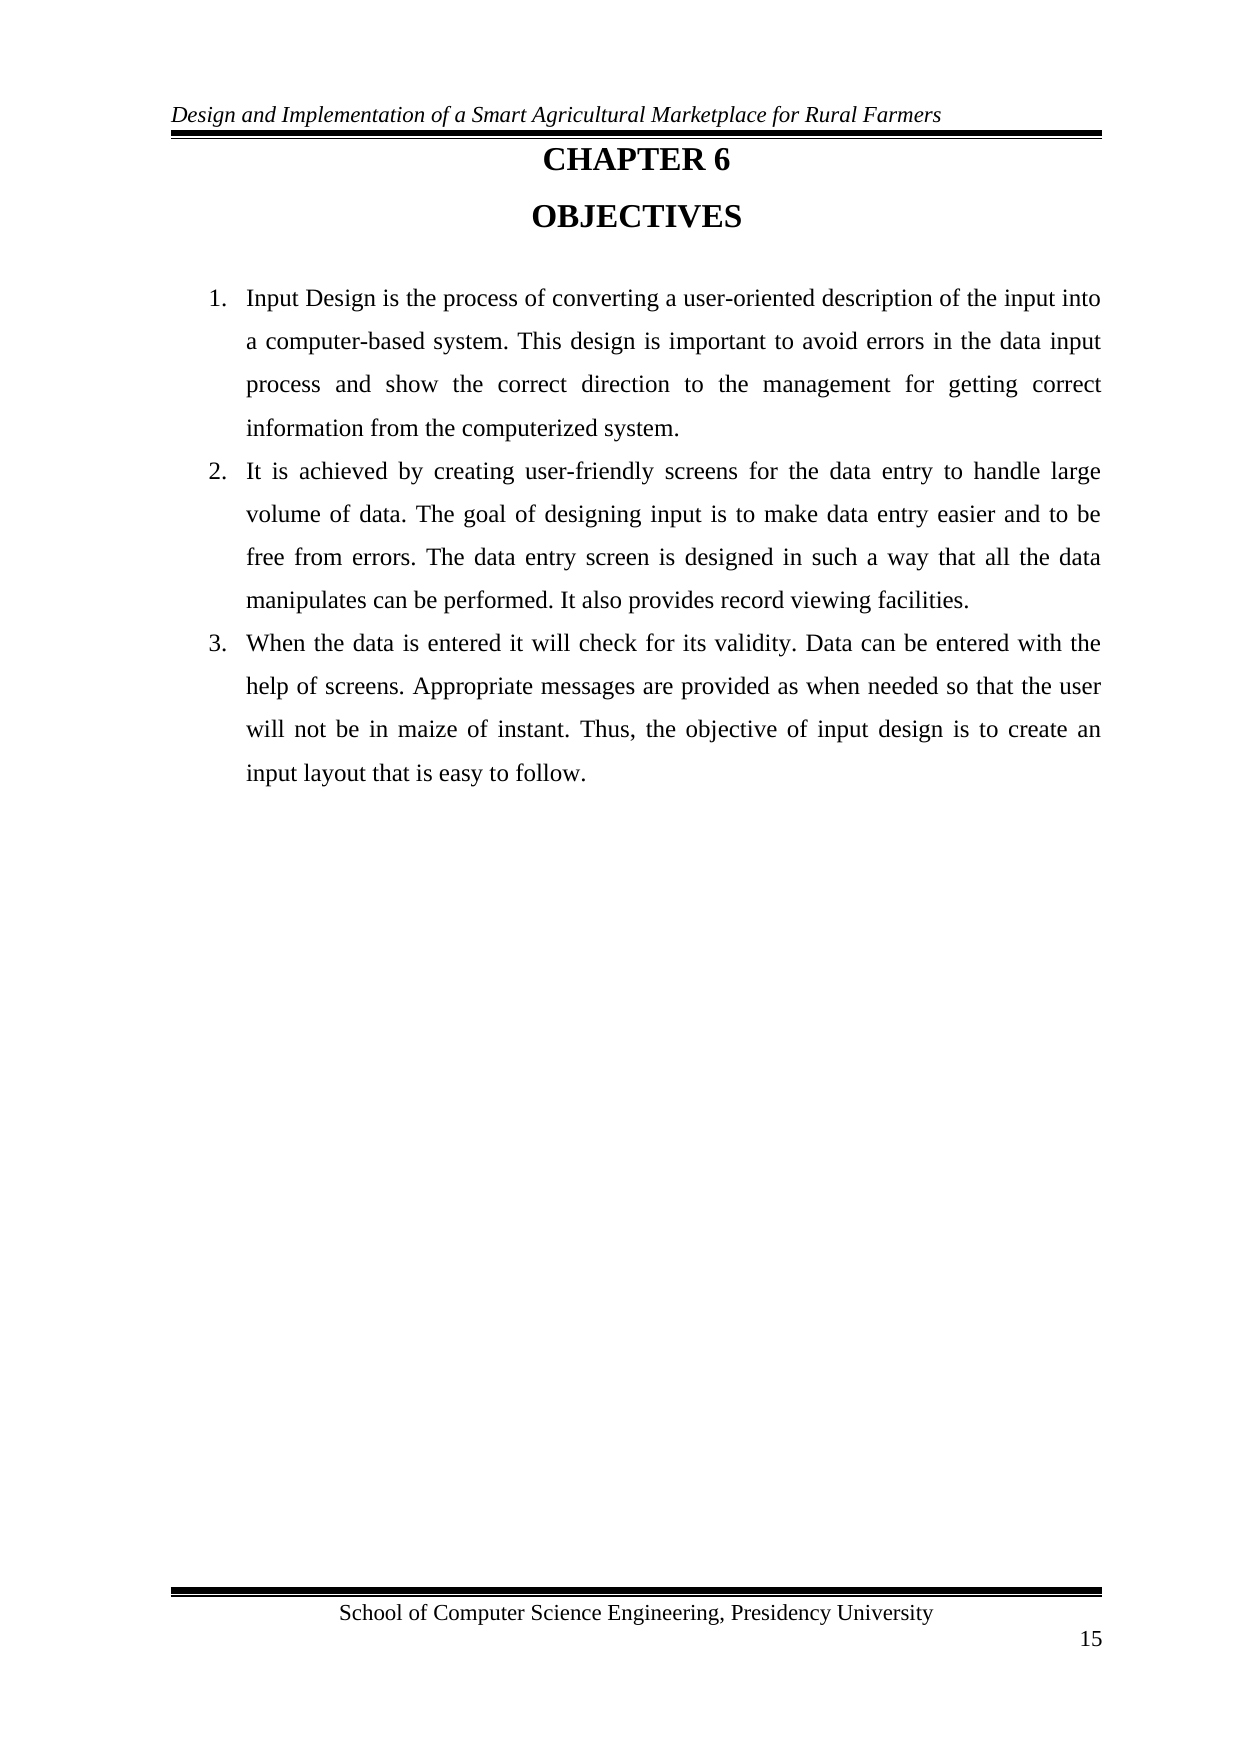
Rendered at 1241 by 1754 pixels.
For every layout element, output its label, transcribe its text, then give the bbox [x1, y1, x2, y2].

list Input Design is the process of converting a user-oriented description of the input into a computer-based system. This design is important to avoid errors in the data input process and show the correct direction to the management for getting correct information from the computerized system. [208, 283, 1102, 441]
text CHAPTER 6 [171, 139, 1102, 177]
list It is achieved by creating user-friendly screens for the data entry to handle large volume of data. The goal of designing input is to make data entry easier and to be free from errors. The data entry screen is designed in such a way that all the data manipulates can be performed. It also provides record viewing facilities. [208, 456, 1102, 614]
list When the data is entered it will check for its validity. Data can be entered with the help of screens. Appropriate messages are provided as when needed so that the user will not be in maize of instant. Thus, the objective of input design is to create an input layout that is easy to follow. [208, 628, 1102, 786]
text OBJECTIVES [171, 197, 1102, 235]
